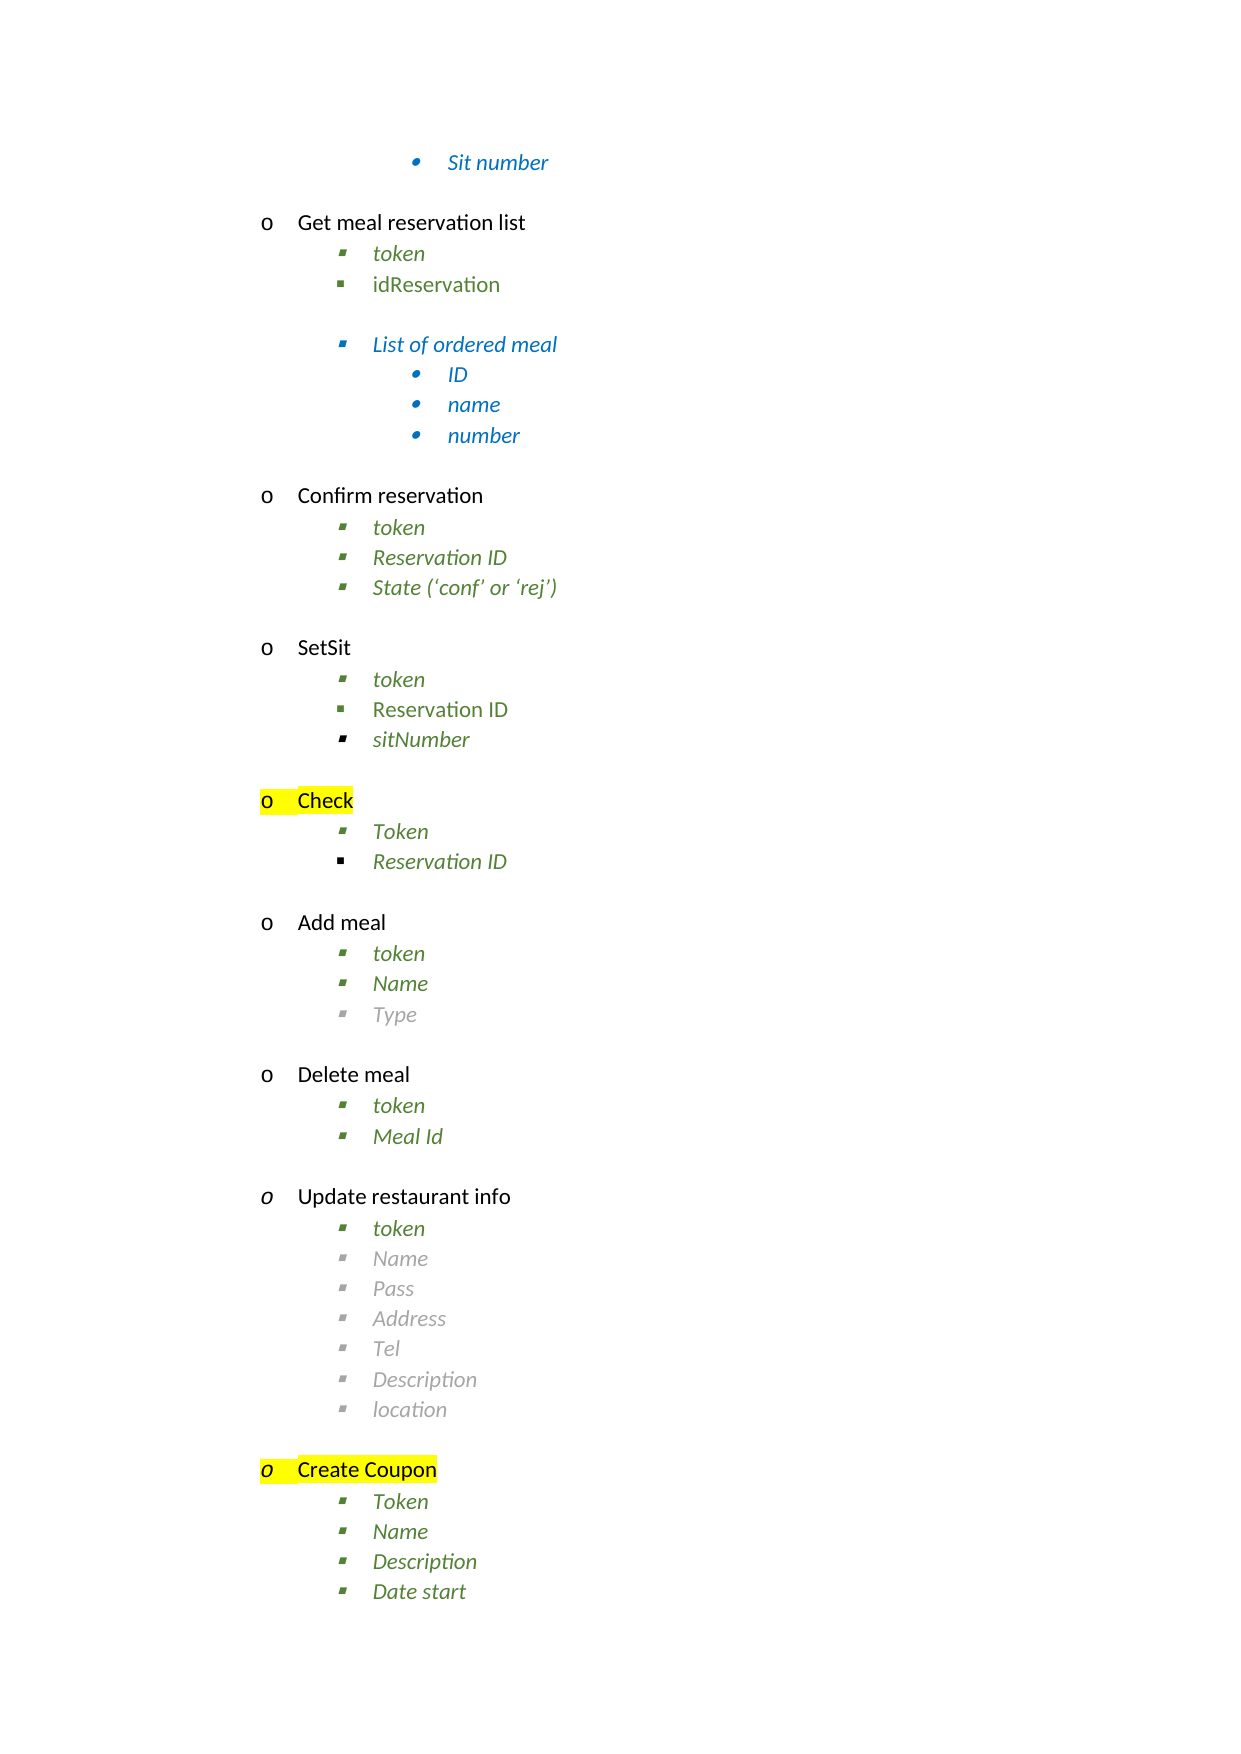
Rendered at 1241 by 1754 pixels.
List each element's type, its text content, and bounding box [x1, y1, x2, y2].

list Reservation ID [335, 543, 1093, 571]
list Pass [335, 1274, 1093, 1302]
list token [335, 939, 1093, 967]
list Confirm reservation [260, 481, 1093, 510]
list Name [335, 1517, 1093, 1545]
list Get meal reservation list [260, 208, 1093, 237]
list Description [335, 1365, 1093, 1393]
list Add meal [260, 908, 1093, 937]
list Update restaurant info [260, 1182, 1093, 1211]
list SetSit [260, 633, 1093, 663]
list Address [335, 1304, 1093, 1332]
list Delete meal [260, 1060, 1093, 1089]
list ID [410, 360, 1093, 388]
list Reservation ID [335, 847, 1093, 906]
list name [410, 391, 1093, 418]
list Name [335, 1244, 1093, 1272]
list token [335, 665, 1093, 693]
list Tel [335, 1334, 1093, 1362]
list Check [298, 786, 1093, 815]
list Reservation ID [335, 695, 1093, 723]
list Type [335, 1000, 1093, 1028]
list token [335, 513, 1093, 541]
list Sit number [410, 148, 1093, 176]
list sitNumber [335, 725, 1093, 753]
list Meal Id [335, 1122, 1093, 1150]
list number [410, 421, 1093, 449]
list Description [335, 1547, 1093, 1575]
list Name [335, 969, 1093, 997]
list idReservation [335, 270, 1093, 298]
list Create Coupon [298, 1455, 1093, 1484]
list token [335, 1214, 1093, 1242]
list token [335, 1092, 1093, 1119]
list token [335, 239, 1093, 267]
list Token [335, 817, 1093, 845]
list Token [335, 1487, 1093, 1515]
list List of ordered meal [335, 330, 1093, 358]
list location [335, 1395, 1093, 1423]
list State (‘conf’ or ‘rej’) [335, 573, 1093, 601]
list Date start [335, 1577, 1093, 1605]
